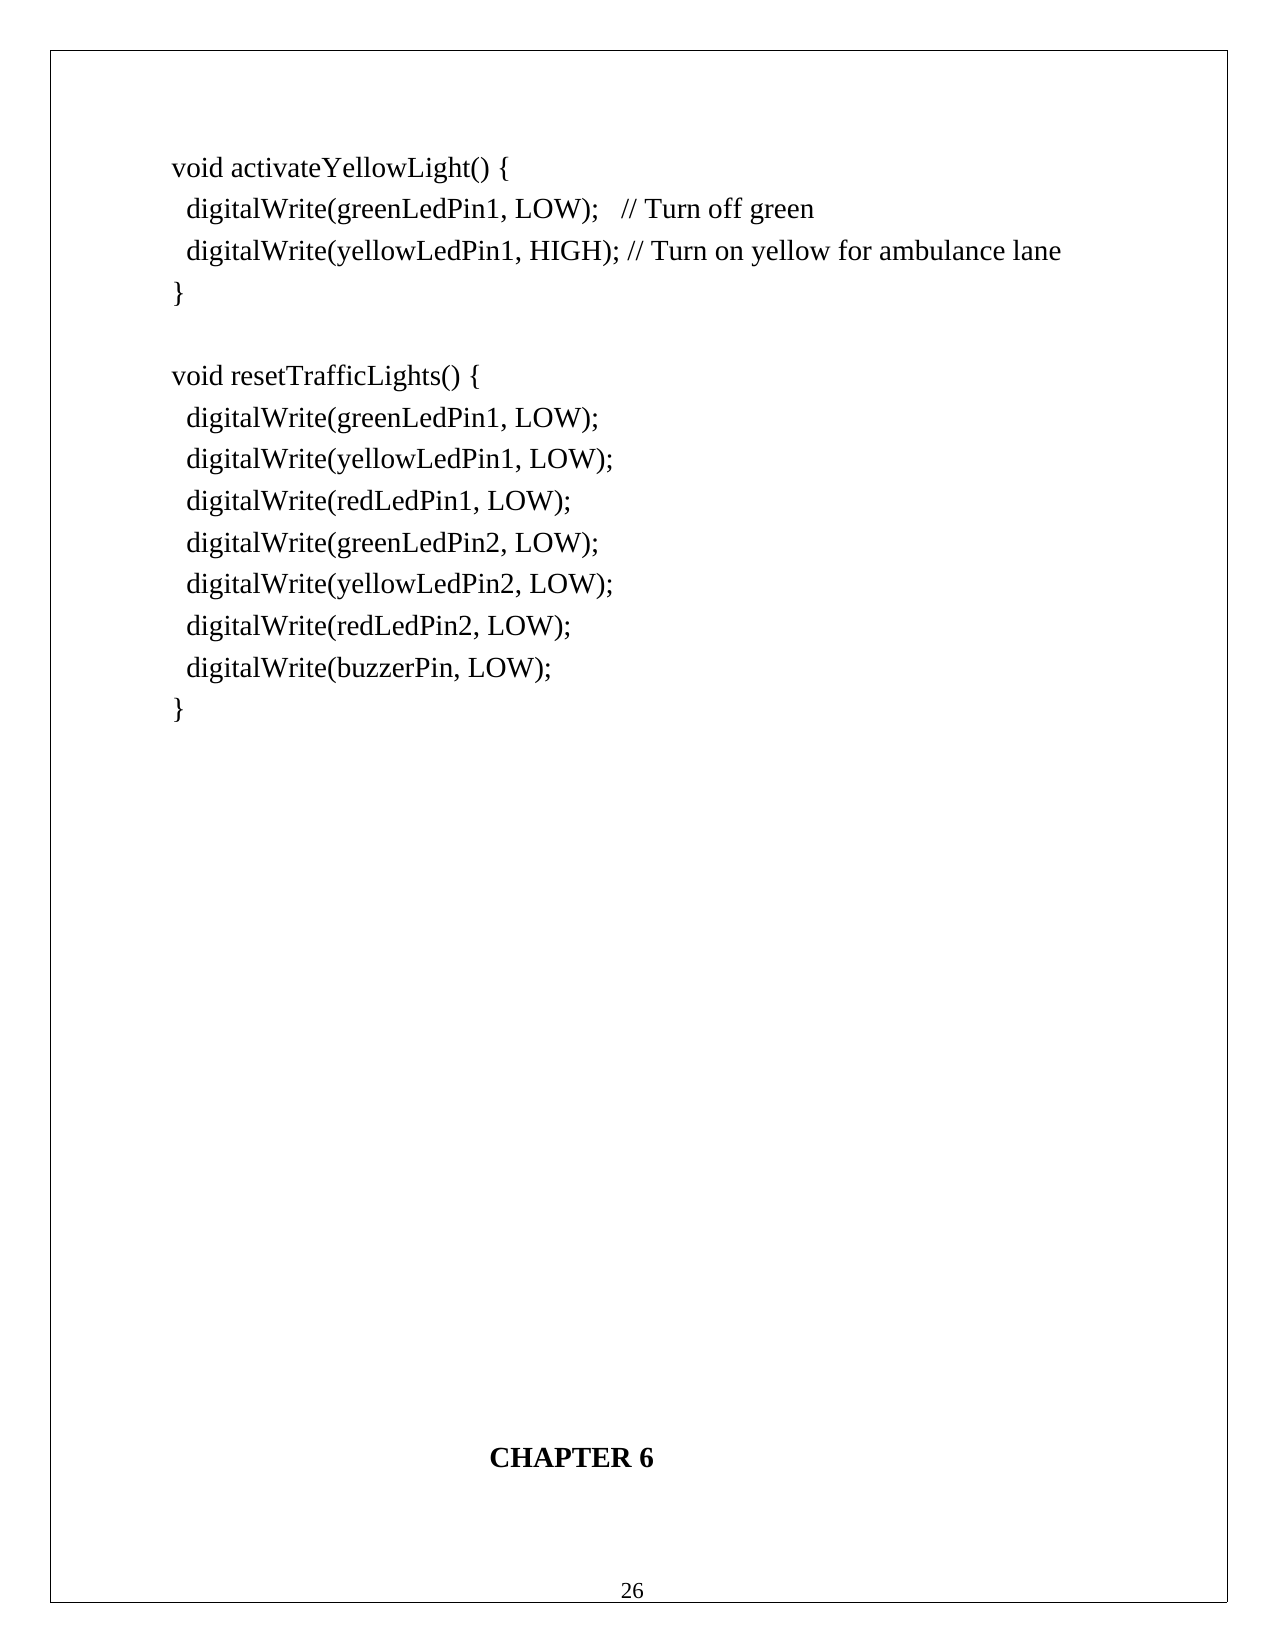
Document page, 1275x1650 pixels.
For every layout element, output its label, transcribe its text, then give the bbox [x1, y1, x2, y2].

text } [171, 275, 1125, 308]
text void resetTrafficLights() { [171, 358, 1125, 392]
text digitalWrite(yellowLedPin1, HIGH); // Turn on yellow for ambulance lane [171, 233, 1125, 267]
text digitalWrite(greenLedPin1, LOW); [171, 400, 1125, 433]
text digitalWrite(buzzerPin, LOW); [171, 650, 1125, 683]
text } [171, 692, 1125, 725]
text digitalWrite(greenLedPin1, LOW); // Turn off green [171, 192, 1125, 225]
text digitalWrite(redLedPin2, LOW); [171, 608, 1125, 642]
text void activateYellowLight() { [171, 150, 1125, 183]
text digitalWrite(yellowLedPin2, LOW); [171, 567, 1125, 600]
text digitalWrite(yellowLedPin1, LOW); [171, 442, 1125, 475]
text digitalWrite(redLedPin1, LOW); [171, 483, 1125, 517]
subtitle CHAPTER 6 [266, 1440, 877, 1474]
text digitalWrite(greenLedPin2, LOW); [171, 525, 1125, 558]
